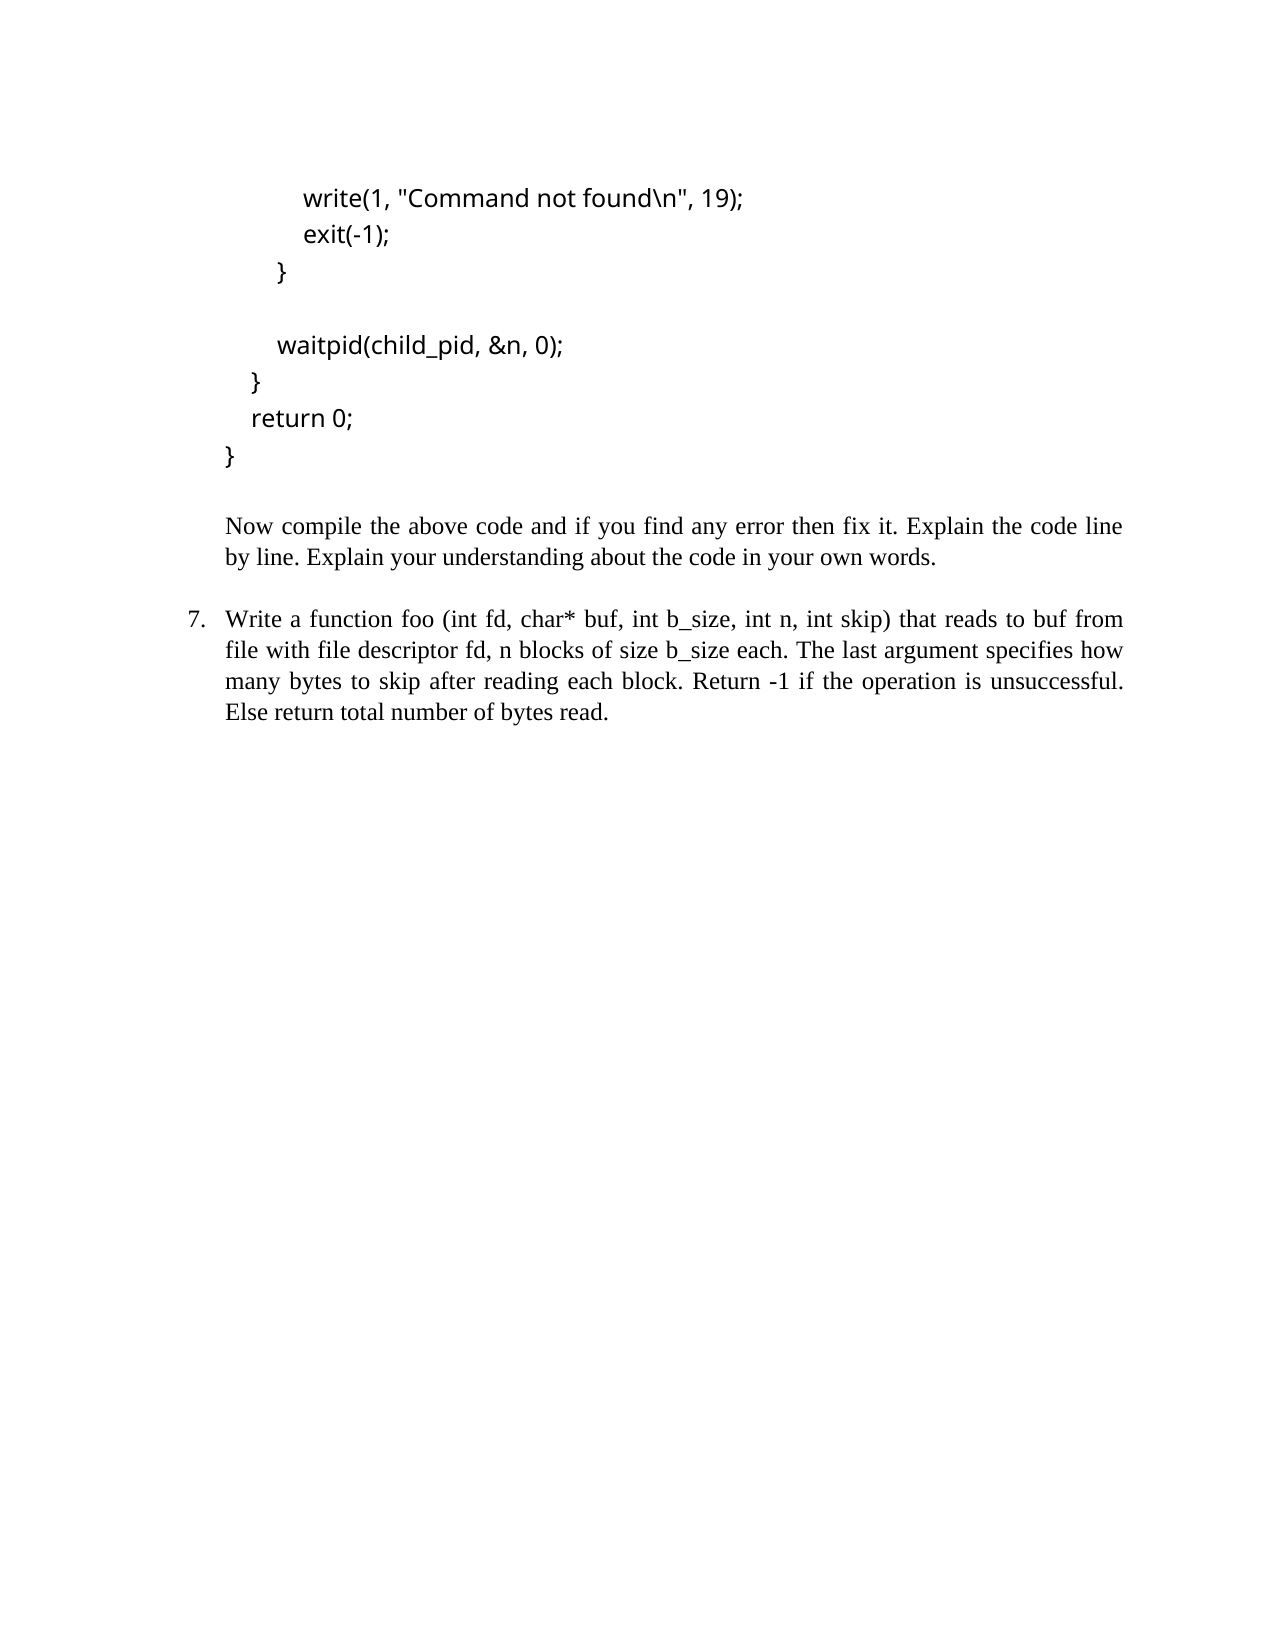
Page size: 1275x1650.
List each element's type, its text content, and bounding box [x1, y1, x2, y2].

list } [225, 254, 1125, 288]
list } [225, 364, 1125, 398]
list waitpid(child_pid, &n, 0); [225, 327, 1125, 361]
list Write a function foo (int fd, char* buf, int b_size, int n, int skip) that reads to buf from file with file descriptor fd, n blocks of size b_size each. The last argument specifies how many bytes to skip after reading each block. Return -1 if the operation is unsuccessful. Else return total number of bytes read. [187, 604, 1125, 726]
list write(1, "Command not found\n", 19); [225, 180, 1125, 214]
list return 0; [225, 401, 1125, 435]
list exit(-1); [225, 217, 1125, 251]
list } [225, 438, 1125, 472]
list Now compile the above code and if you find any error then fix it. Explain the code line by line. Explain your understanding about the code in your own words. [225, 511, 1125, 571]
